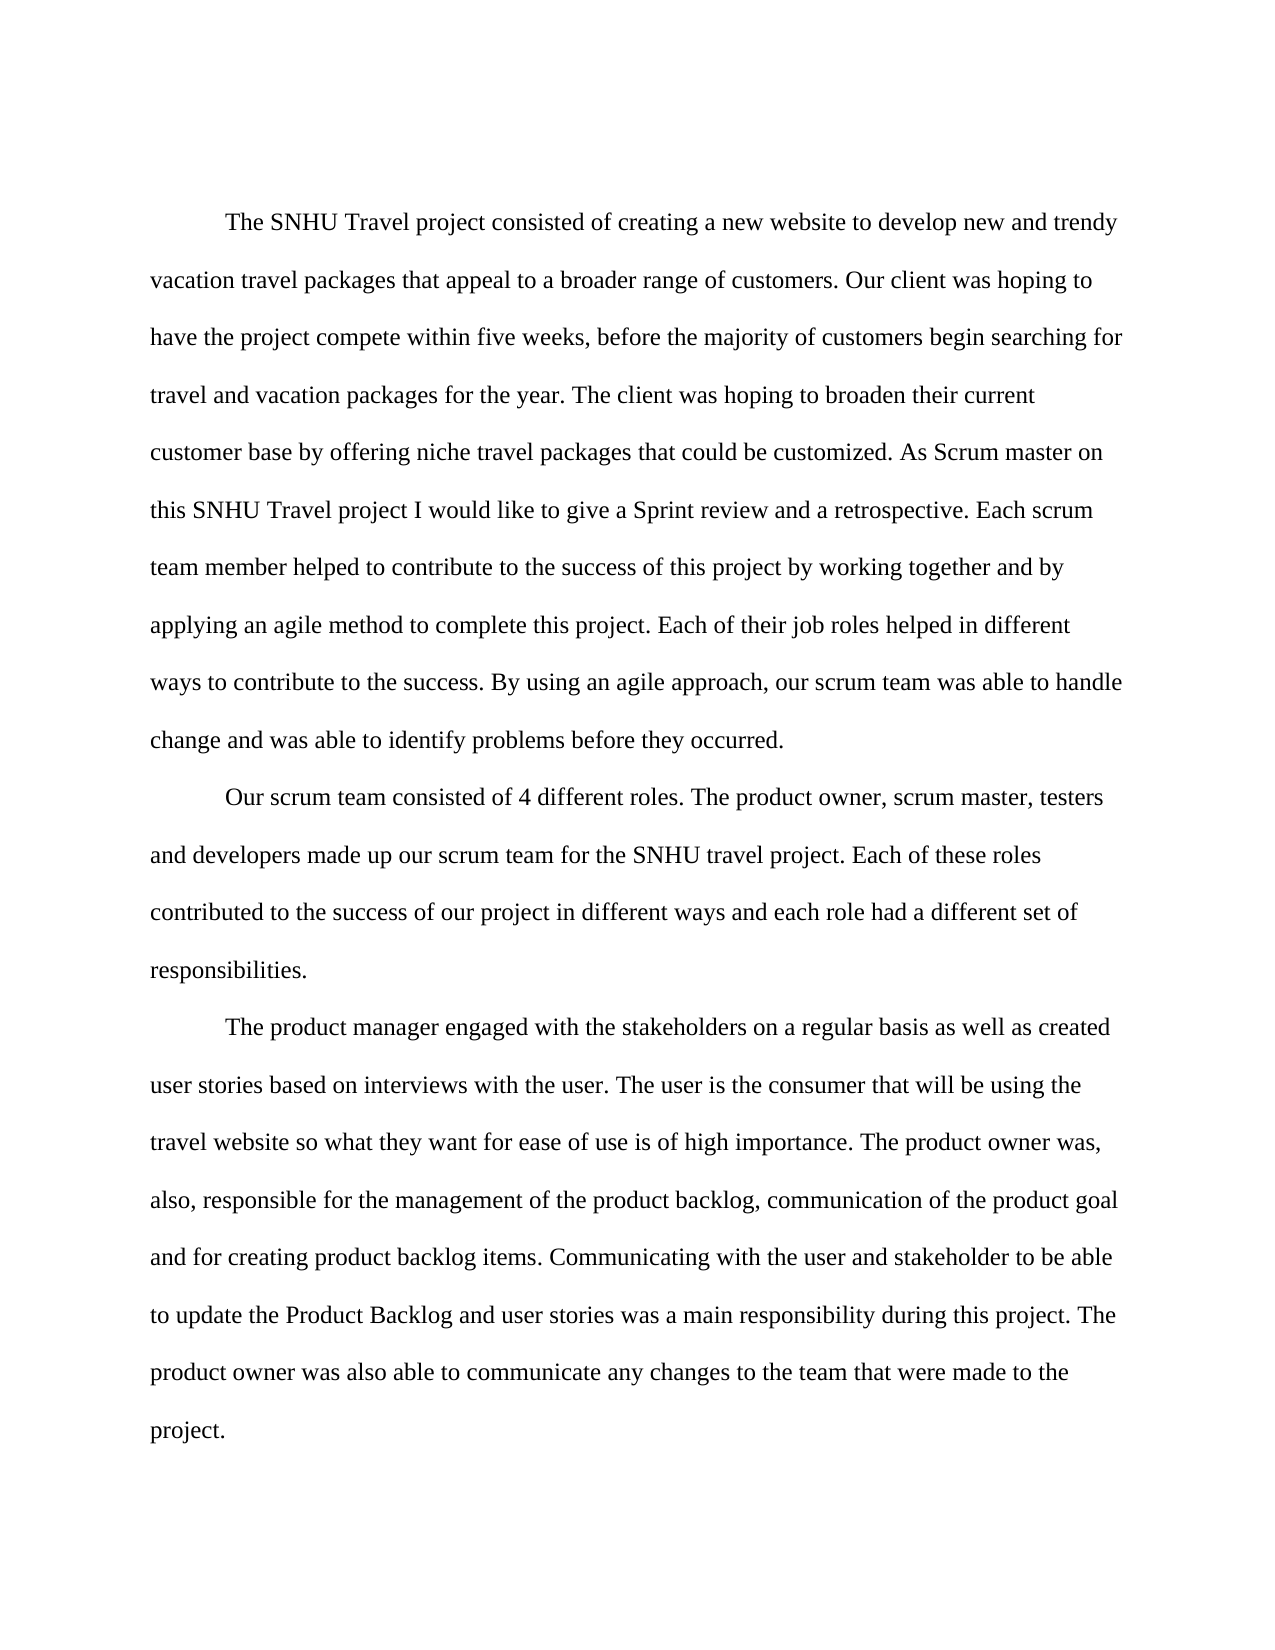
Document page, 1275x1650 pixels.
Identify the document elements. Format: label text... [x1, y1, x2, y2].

text The product manager engaged with the stakeholders on a regular basis as well as created user stories based on interviews with the user. The user is the consumer that will be using the travel website so what they want for ease of use is of high importance. The product owner was, also, responsible for the management of the product backlog, communication of the product goal and for creating product backlog items. Communicating with the user and stakeholder to be able to update the Product Backlog and user stories was a main responsibility during this project. The product owner was also able to communicate any changes to the team that were made to the project. [150, 1012, 1125, 1444]
text The SNHU Travel project consisted of creating a new website to develop new and trendy vacation travel packages that appeal to a broader range of customers. Our client was hoping to have the project compete within five weeks, before the majority of customers begin searching for travel and vacation packages for the year. The client was hoping to broaden their current customer base by offering niche travel packages that could be customized. As Scrum master on this SNHU Travel project I would like to give a Sprint review and a retrospective. Each scrum team member helped to contribute to the success of this project by working together and by applying an agile method to complete this project. Each of their job roles helped in different ways to contribute to the success. By using an agile approach, our scrum team was able to handle change and was able to identify problems before they occurred. [150, 207, 1125, 754]
text Our scrum team consisted of 4 different roles. The product owner, scrum master, testers and developers made up our scrum team for the SNHU travel project. Each of these roles contributed to the success of our project in different ways and each role had a different set of responsibilities. [150, 782, 1125, 984]
